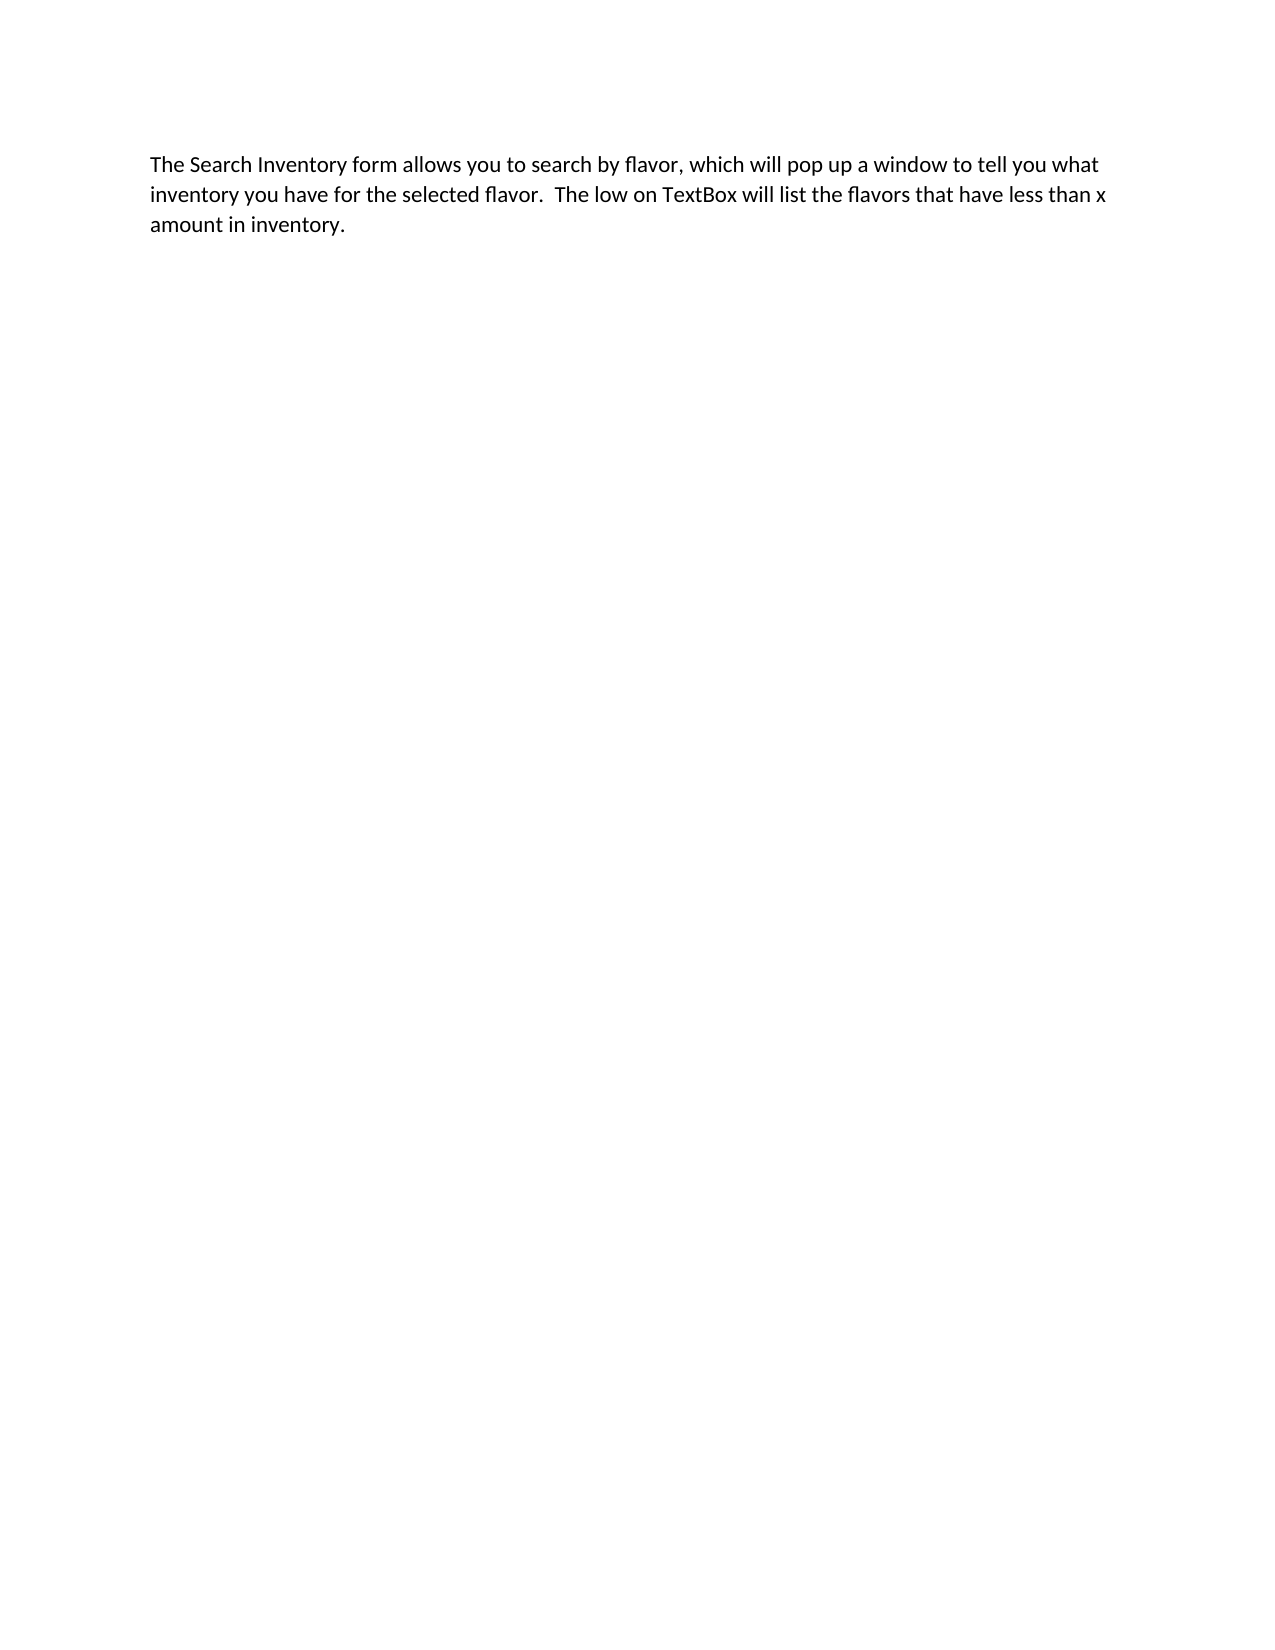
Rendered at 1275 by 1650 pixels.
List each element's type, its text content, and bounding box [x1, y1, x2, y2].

text The Search Inventory form allows you to search by flavor, which will pop up a window to tell you what inventory you have for the selected flavor. The low on TextBox will list the flavors that have less than x amount in inventory. [150, 150, 1125, 238]
